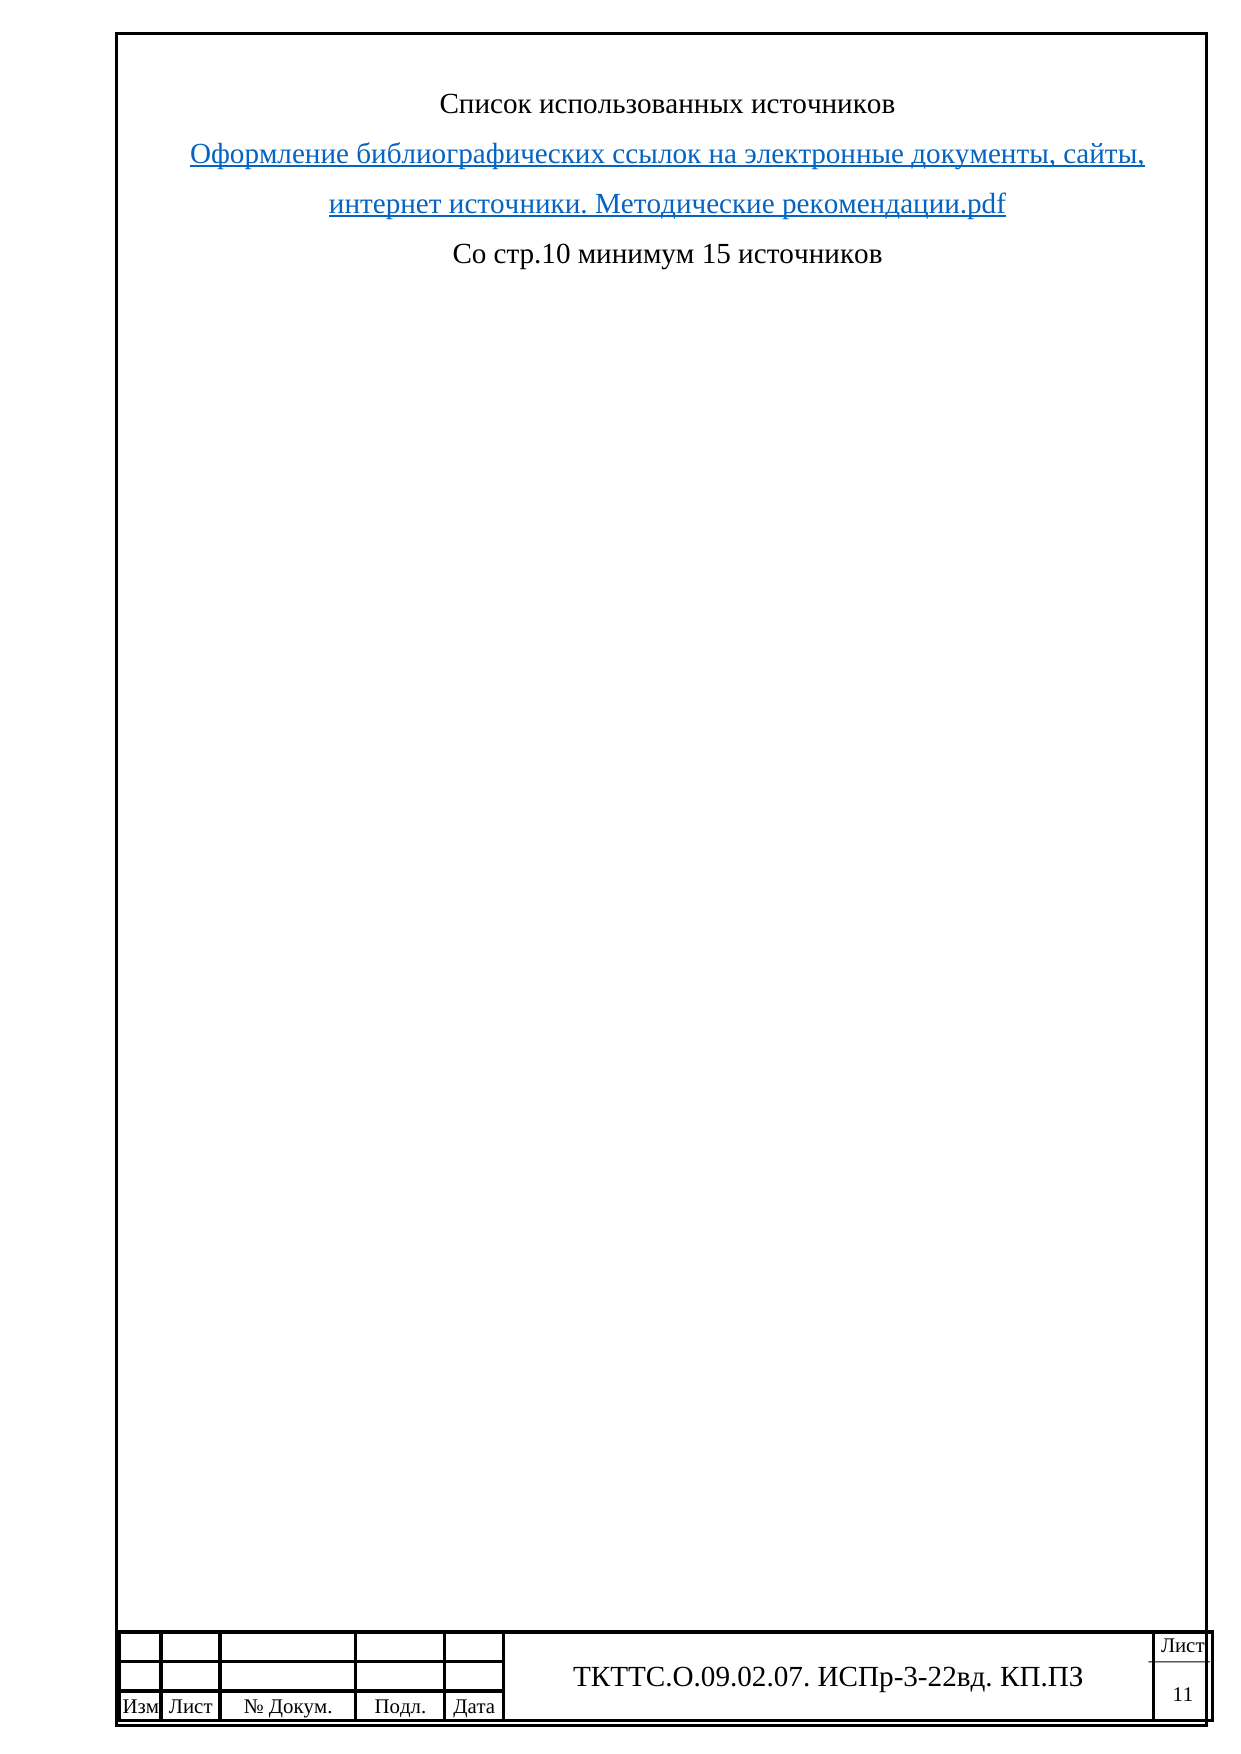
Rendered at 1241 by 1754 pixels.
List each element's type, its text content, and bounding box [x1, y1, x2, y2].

text Список использованных источников [148, 86, 1187, 119]
text Со стр.10 минимум 15 источников [148, 237, 1187, 270]
text Оформление библиографических ссылок на электронные документы, сайты, интернет источники. Методические рекомендации.pdf [148, 136, 1187, 220]
